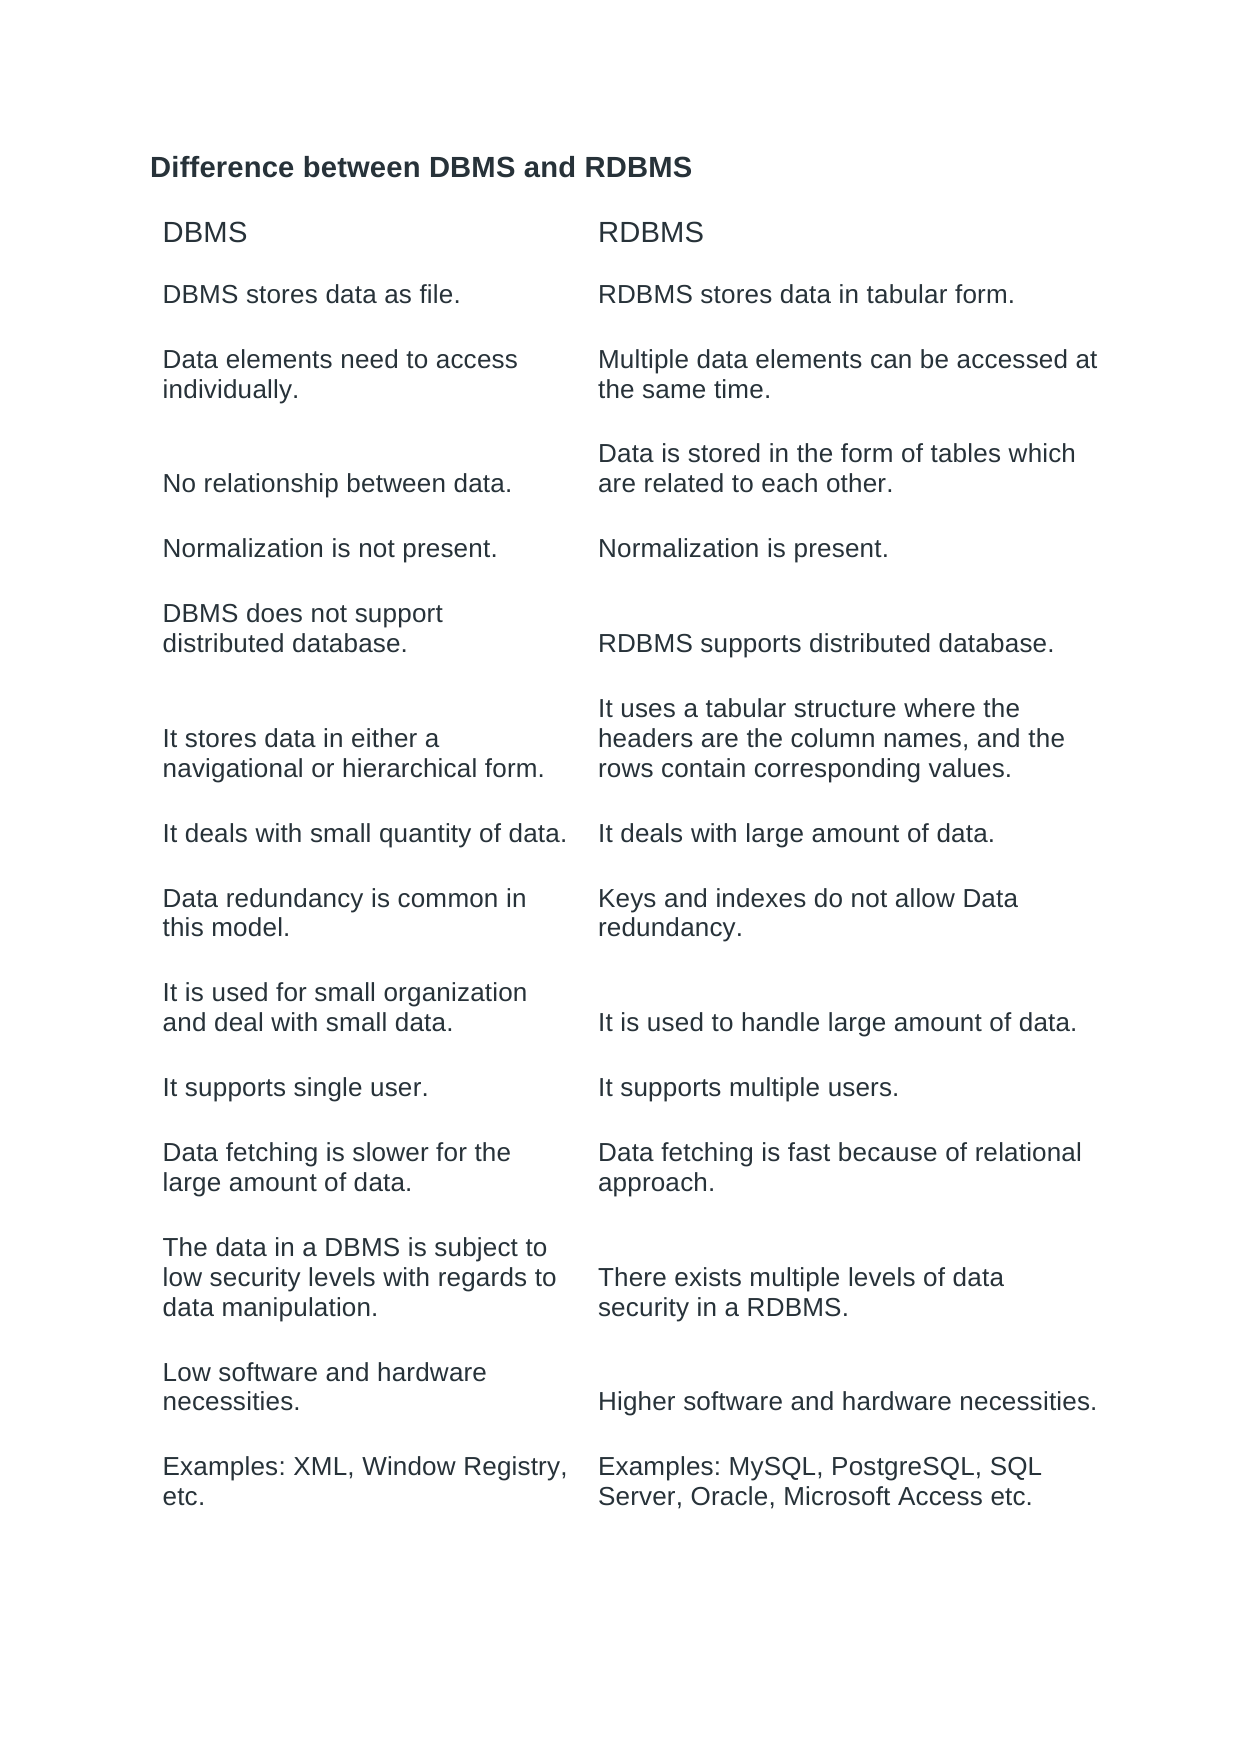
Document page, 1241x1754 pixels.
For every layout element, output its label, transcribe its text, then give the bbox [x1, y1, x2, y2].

table_cell Data elements need to access individually. [150, 326, 585, 421]
table_cell Data is stored in the form of tables which are related to each other. [585, 421, 1115, 516]
table_cell Higher software and hardware necessities. [585, 1339, 1115, 1434]
table_cell It is used for small organization and deal with small data. [150, 960, 585, 1055]
table_cell RDBMS supports distributed database. [585, 581, 1115, 676]
table_cell It deals with small quantity of data. [150, 800, 585, 865]
table_cell RDBMS stores data in tabular form. [585, 261, 1115, 326]
table_cell It supports single user. [150, 1055, 585, 1119]
table_cell It supports multiple users. [585, 1055, 1115, 1119]
table_cell No relationship between data. [150, 421, 585, 516]
table_cell Keys and indexes do not allow Data redundancy. [585, 865, 1115, 960]
table_cell Data redundancy is common in this model. [150, 865, 585, 960]
table_cell It is used to handle large amount of data. [585, 960, 1115, 1055]
table_cell Normalization is not present. [150, 516, 585, 581]
table_cell Data fetching is slower for the large amount of data. [150, 1120, 585, 1214]
table_cell Multiple data elements can be accessed at the same time. [585, 326, 1115, 421]
table_cell There exists multiple levels of data security in a RDBMS. [585, 1214, 1115, 1339]
table_cell DBMS stores data as file. [150, 261, 585, 326]
table_cell The data in a DBMS is subject to low security levels with regards to data manipulation. [150, 1214, 585, 1339]
table_header RDBMS [585, 203, 1115, 261]
table_cell Examples: XML, Window Registry, etc. [150, 1434, 585, 1529]
table_cell It uses a tabular structure where the headers are the column names, and the rows contain corresponding values. [585, 676, 1115, 800]
text Difference between DBMS and RDBMS [150, 150, 1090, 183]
table_cell Data fetching is fast because of relational approach. [585, 1120, 1115, 1214]
table_cell Normalization is present. [585, 516, 1115, 581]
table_cell Low software and hardware necessities. [150, 1339, 585, 1434]
table_cell It deals with large amount of data. [585, 800, 1115, 865]
table_header DBMS [150, 203, 585, 261]
table_cell It stores data in either a navigational or hierarchical form. [150, 676, 585, 800]
table_cell DBMS does not support distributed database. [150, 581, 585, 676]
table_cell Examples: MySQL, PostgreSQL, SQL Server, Oracle, Microsoft Access etc. [585, 1434, 1115, 1529]
